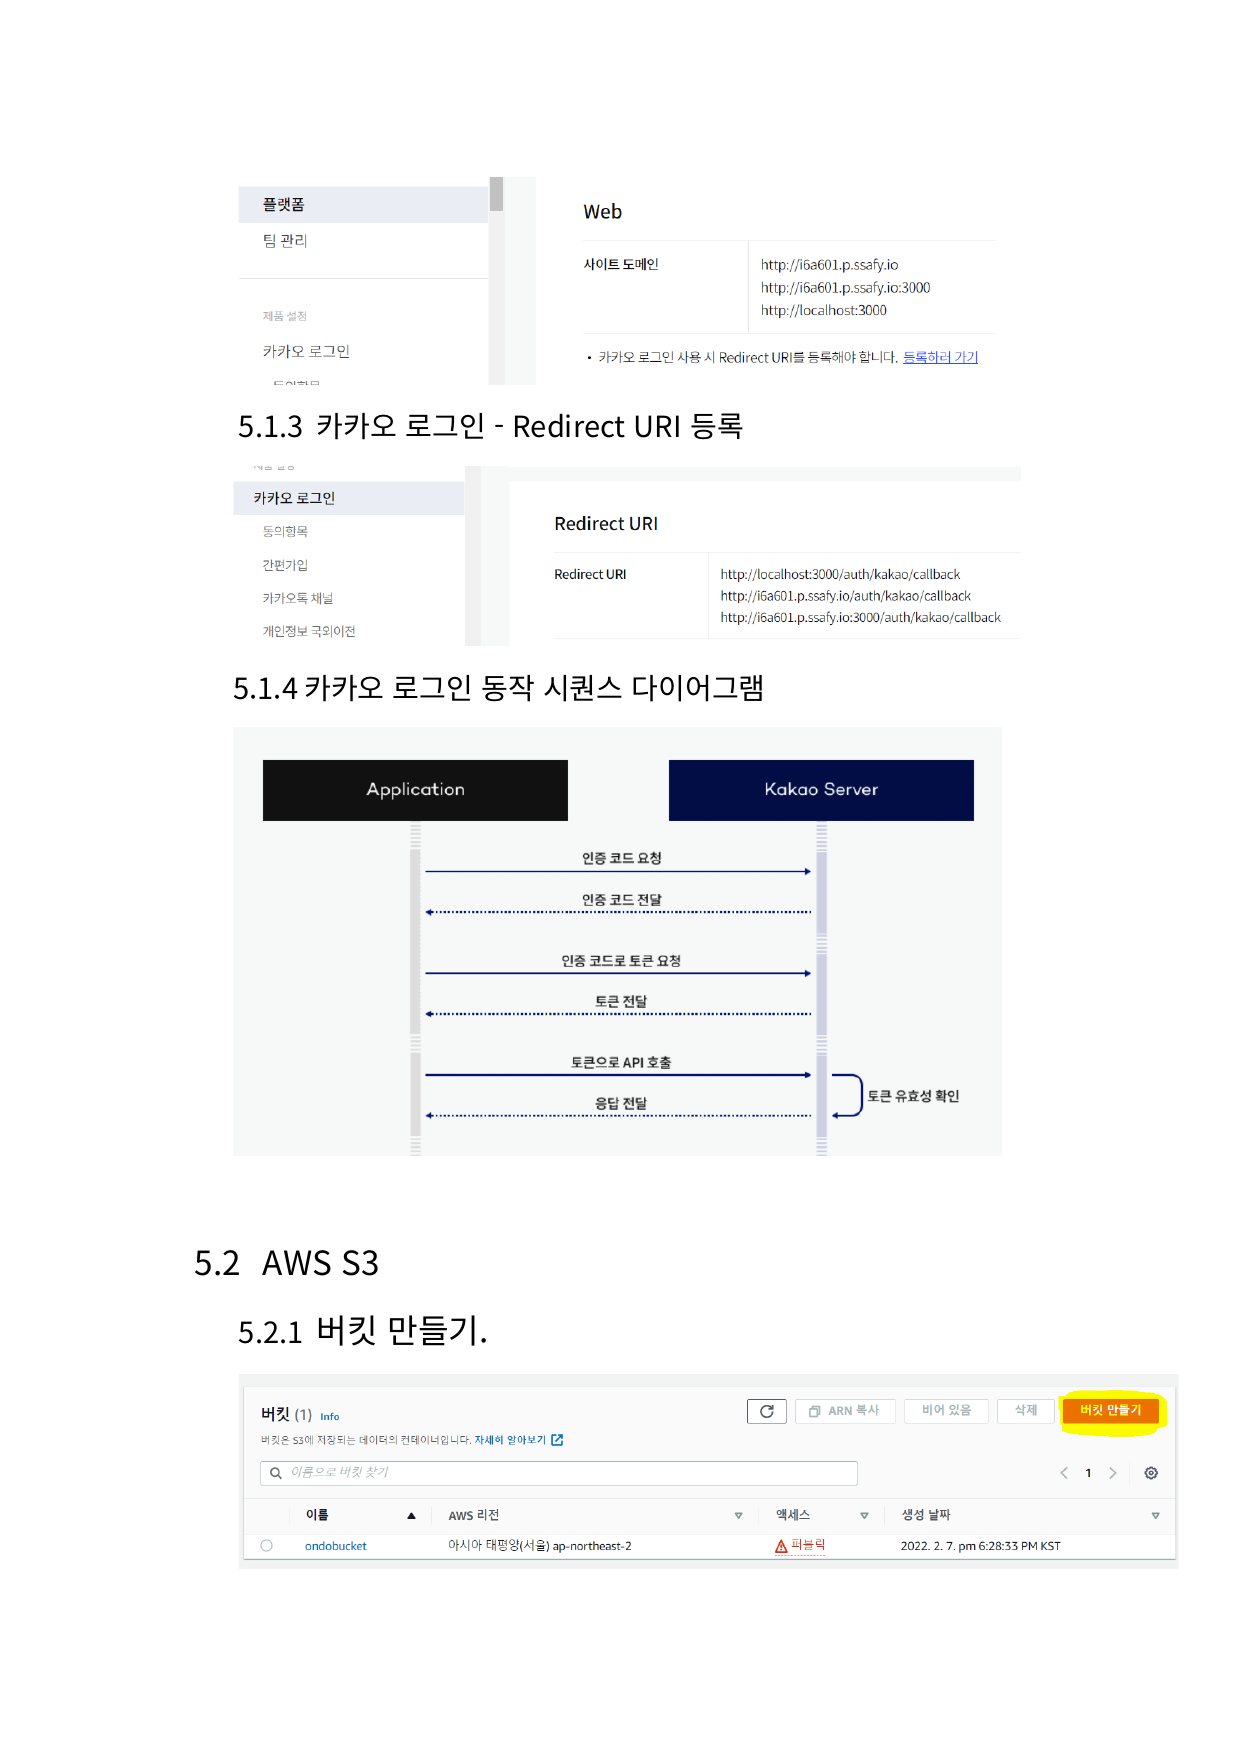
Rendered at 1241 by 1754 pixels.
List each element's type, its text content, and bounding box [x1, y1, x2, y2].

picture [238, 177, 997, 385]
text 5.1.4카카오 로그인 동작 시퀀스 다이어그램 [150, 666, 1090, 708]
list 버킷 만들기. [239, 1305, 1090, 1353]
picture [238, 1374, 1179, 1569]
list AWS S3 [194, 1237, 1090, 1285]
picture [233, 727, 1003, 1156]
list 카카오 로그인 - Redirect URI 등록 [239, 404, 1090, 446]
picture [233, 466, 1021, 646]
